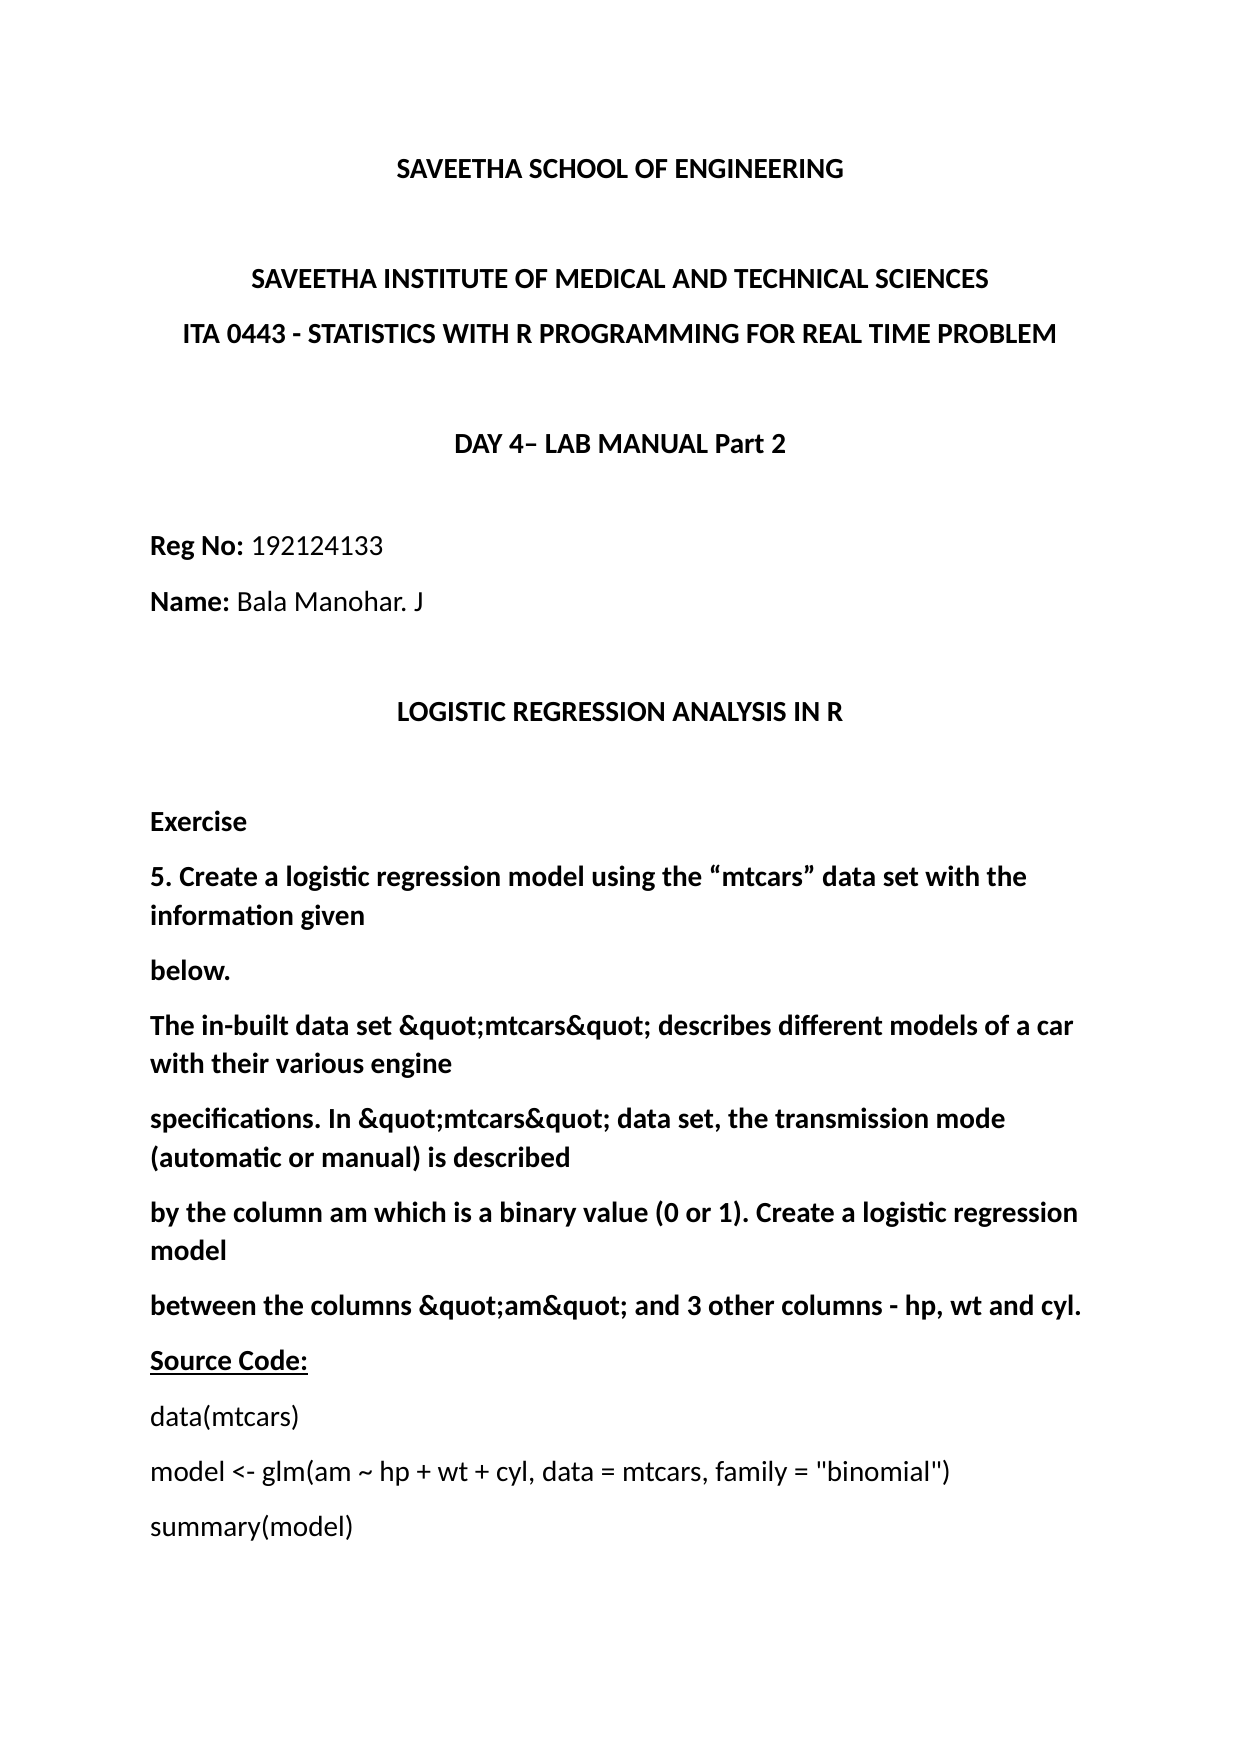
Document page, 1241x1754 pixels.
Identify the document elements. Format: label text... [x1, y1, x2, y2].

text LOGISTIC REGRESSION ANALYSIS IN R [150, 693, 1090, 728]
text SAVEETHA INSTITUTE OF MEDICAL AND TECHNICAL SCIENCES [150, 260, 1090, 296]
text Reg No: 192124133 [150, 527, 1090, 563]
text below. [150, 952, 1090, 987]
text The in-built data set &quot;mtcars&quot; describes different models of a car with their various engine [150, 1007, 1090, 1081]
text Exercise [150, 803, 1090, 839]
text data(mtcars) [150, 1398, 1090, 1433]
text DAY 4– LAB MANUAL Part 2 [150, 426, 1090, 461]
text model <- glm(am ~ hp + wt + cyl, data = mtcars, family = "binomial") [150, 1453, 1090, 1488]
text 5. Create a logistic regression model using the “mtcars” data set with the information given [150, 858, 1090, 932]
text Name: Bala Manohar. J [150, 583, 1090, 618]
text by the column am which is a binary value (0 or 1). Create a logistic regression model [150, 1194, 1090, 1268]
text SAVEETHA SCHOOL OF ENGINEERING [150, 150, 1090, 186]
text Source Code: [150, 1342, 1090, 1378]
text summary(model) [150, 1508, 1090, 1543]
text ITA 0443 - STATISTICS WITH R PROGRAMMING FOR REAL TIME PROBLEM [150, 315, 1090, 351]
text specifications. In &quot;mtcars&quot; data set, the transmission mode (automatic or manual) is described [150, 1100, 1090, 1174]
text between the columns &quot;am&quot; and 3 other columns - hp, wt and cyl. [150, 1287, 1090, 1323]
